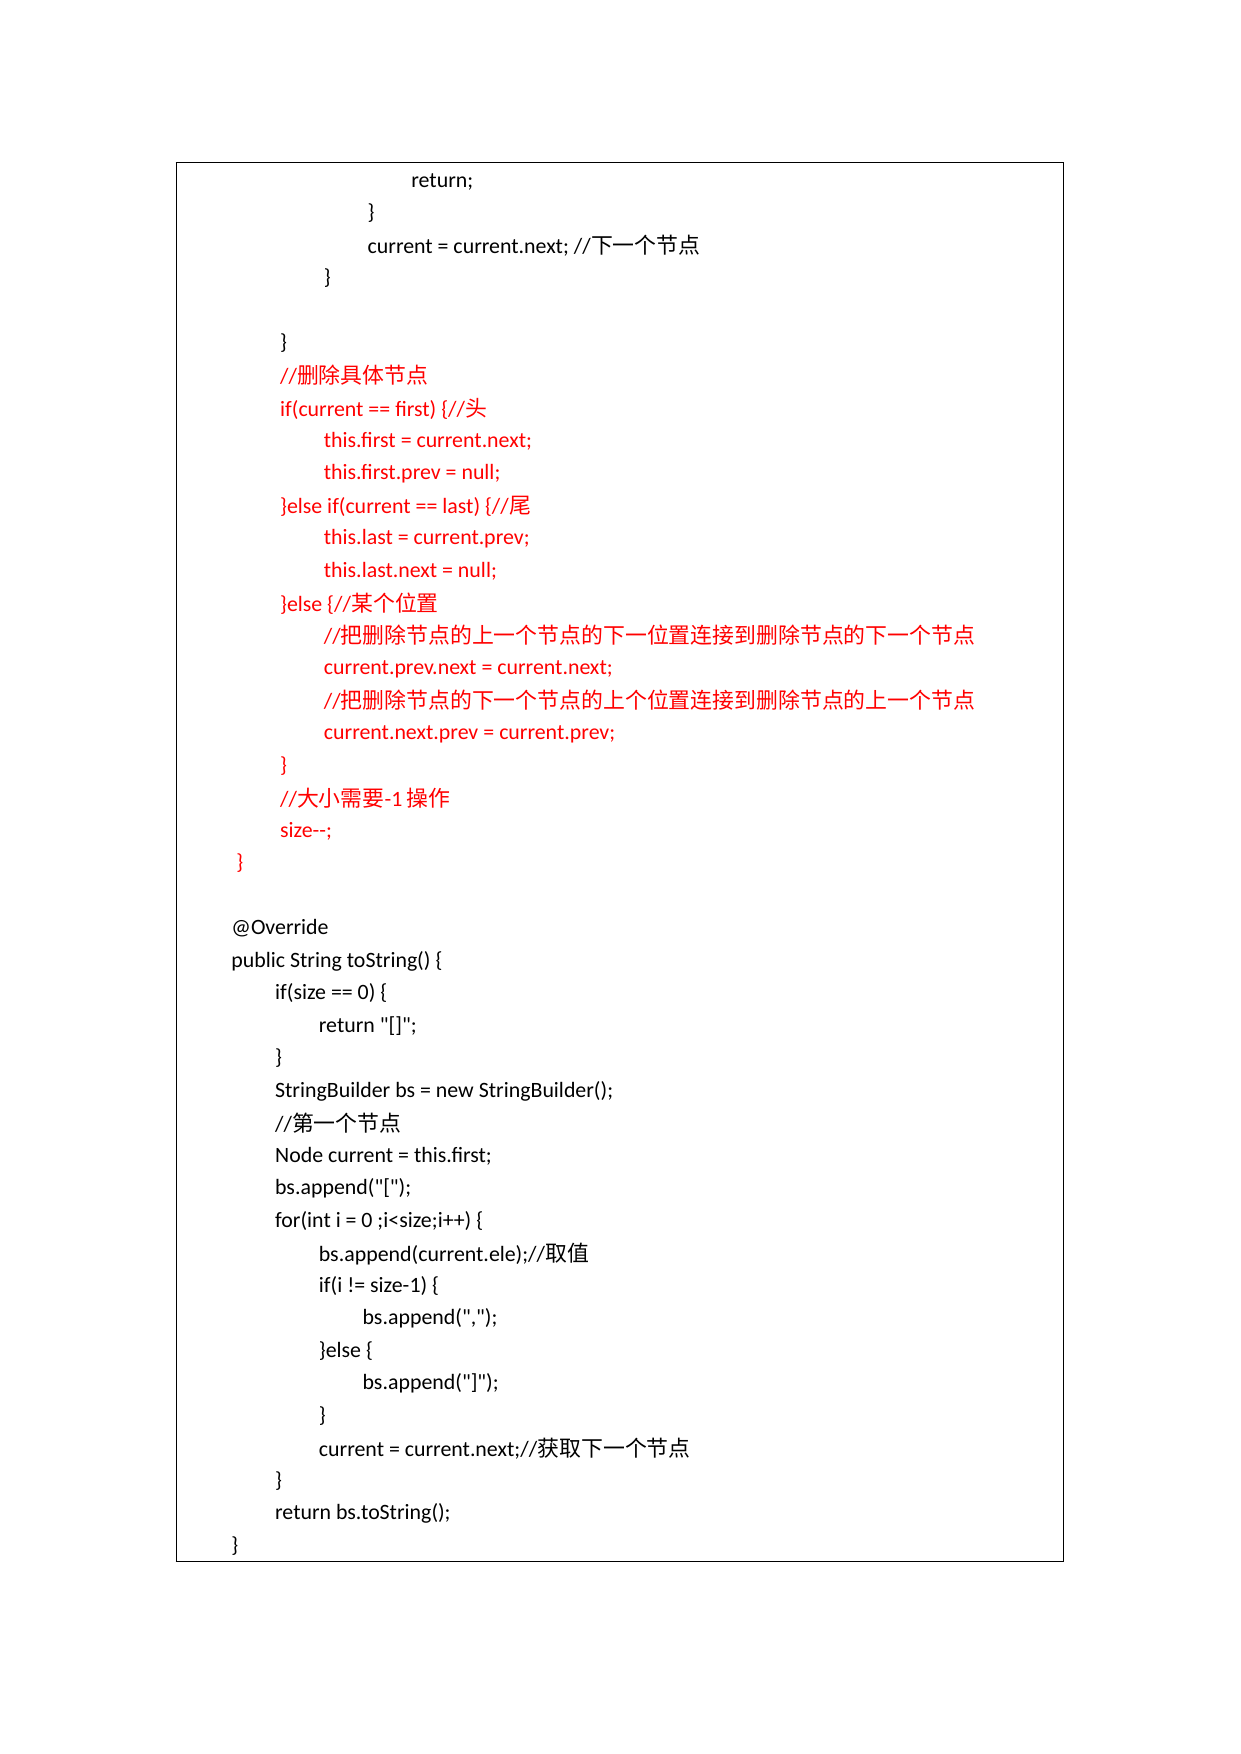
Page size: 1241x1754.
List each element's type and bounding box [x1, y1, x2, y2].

table_header [177, 163, 1063, 1561]
